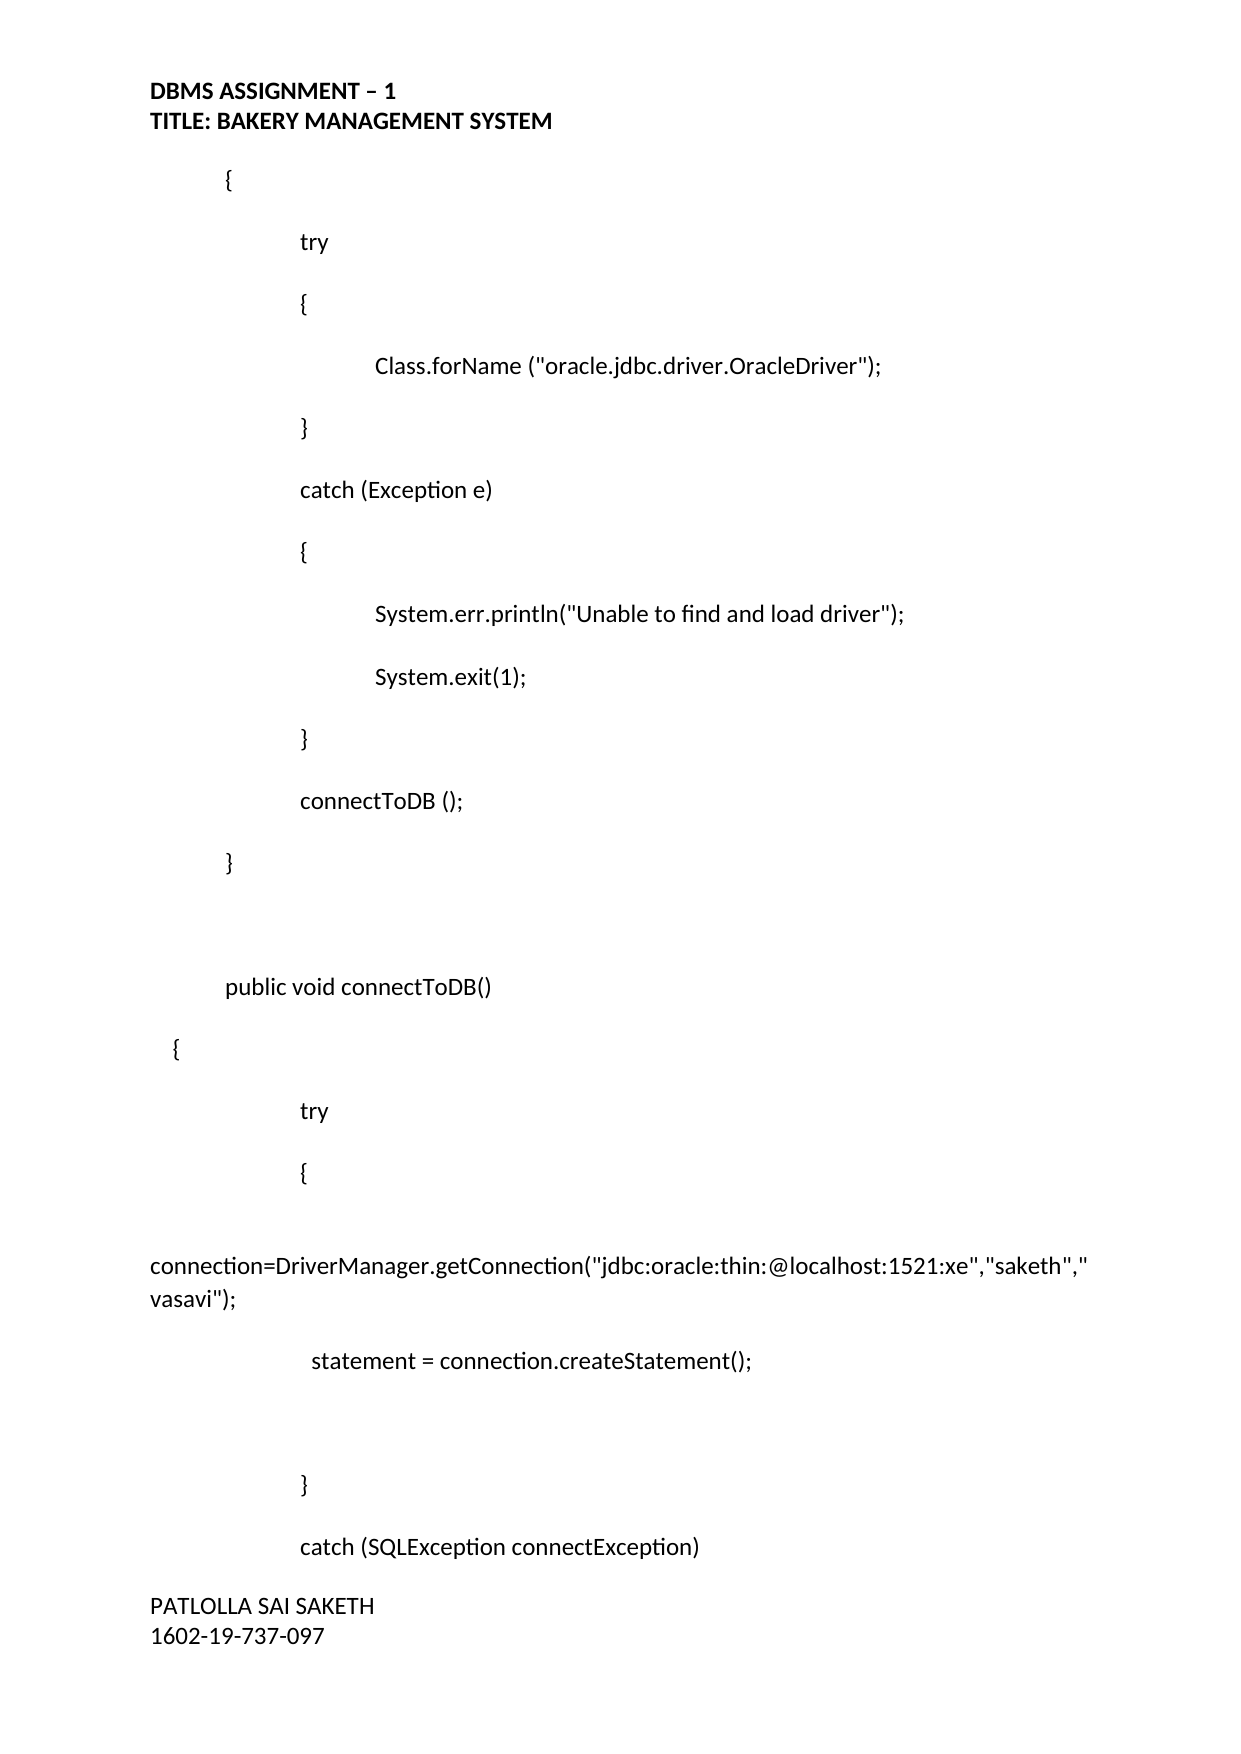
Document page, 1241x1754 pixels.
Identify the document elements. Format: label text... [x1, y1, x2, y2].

text public void connectToDB() [150, 971, 1090, 1002]
text statement = connection.createStatement(); [150, 1345, 1090, 1375]
text { [150, 164, 1090, 194]
text catch (SQLException connectException) [150, 1531, 1090, 1562]
text connectToDB (); [150, 785, 1090, 815]
text Class.forName ("oracle.jdbc.driver.OracleDriver"); [150, 350, 1090, 381]
text { [150, 1157, 1090, 1188]
text { [150, 288, 1090, 319]
text } [150, 1469, 1090, 1499]
text { [150, 1033, 1090, 1064]
text } [150, 723, 1090, 753]
text catch (Exception e) [150, 474, 1090, 505]
text try [150, 226, 1090, 257]
text } [150, 412, 1090, 443]
text System.err.println("Unable to find and load driver"); [150, 599, 1090, 629]
text System.exit(1); [150, 661, 1090, 691]
text } [150, 847, 1090, 877]
text { [150, 537, 1090, 567]
text connection=DriverManager.getConnection("jdbc:oracle:thin:@localhost:1521:xe","saketh","vasavi"); [150, 1219, 1090, 1313]
text try [150, 1095, 1090, 1126]
